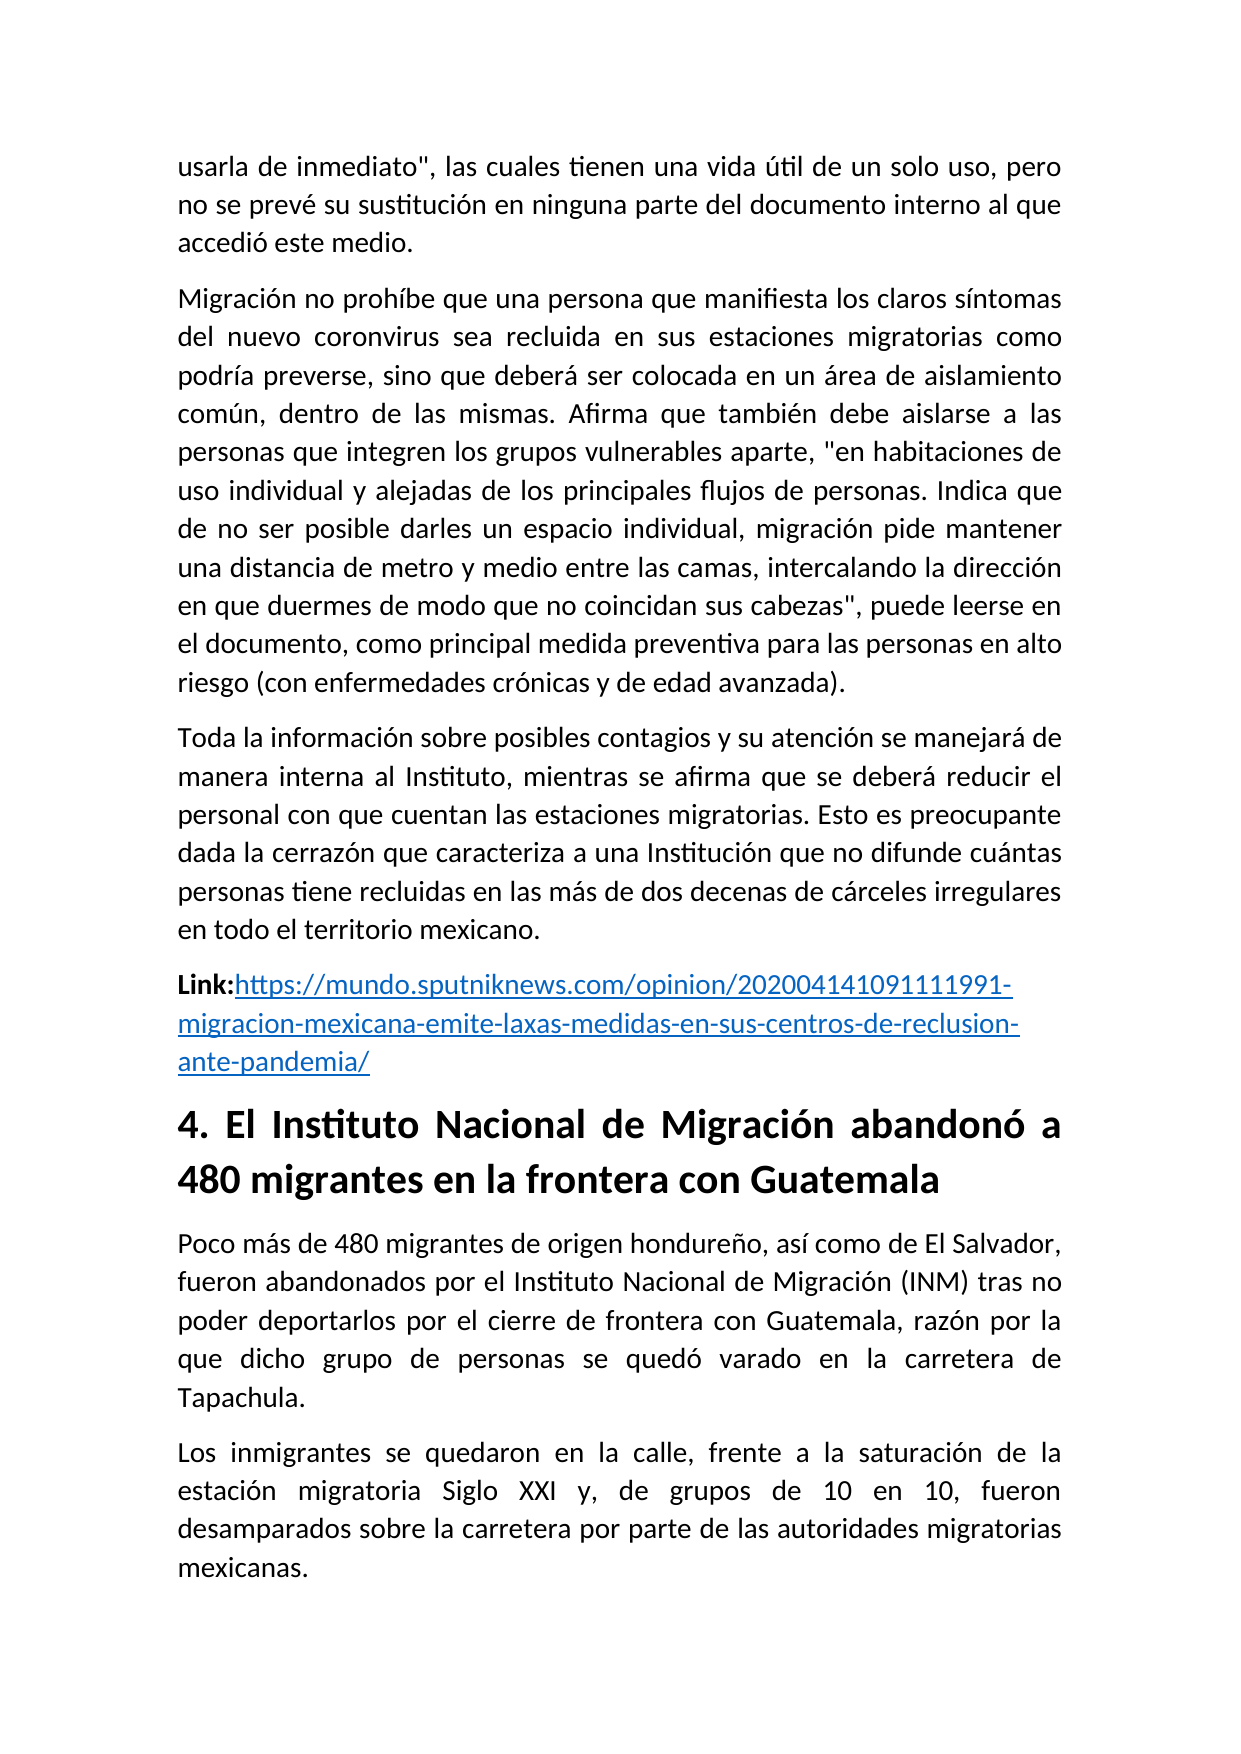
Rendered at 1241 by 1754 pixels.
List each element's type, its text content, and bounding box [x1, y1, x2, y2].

text 4. El Instituto Nacional de Migración abandonó a 480 migrantes en la frontera con Guatemala [177, 1098, 1063, 1204]
text Los inmigrantes se quedaron en la calle, frente a la saturación de la estación migratoria Siglo XXI y, de grupos de 10 en 10, fueron desamparados sobre la carretera por parte de las autoridades migratorias mexicanas. [177, 1434, 1063, 1585]
text Migración no prohíbe que una persona que manifiesta los claros síntomas del nuevo coronvirus sea recluida en sus estaciones migratorias como podría preverse, sino que deberá ser colocada en un área de aislamiento común, dentro de las mismas. Afirma que también debe aislarse a las personas que integren los grupos vulnerables aparte, "en habitaciones de uso individual y alejadas de los principales flujos de personas. Indica que de no ser posible darles un espacio individual, migración pide mantener una distancia de metro y medio entre las camas, intercalando la dirección en que duermes de modo que no coincidan sus cabezas", puede leerse en el documento, como principal medida preventiva para las personas en alto riesgo (con enfermedades crónicas y de edad avanzada). [177, 280, 1063, 700]
text Link:https://mundo.sputniknews.com/opinion/202004141091111991-migracion-mexicana-emite-laxas-medidas-en-sus-centros-de-reclusion-ante-pandemia/ [177, 966, 1063, 1079]
text Poco más de 480 migrantes de origen hondureño, así como de El Salvador, fueron abandonados por el Instituto Nacional de Migración (INM) tras no poder deportarlos por el cierre de frontera con Guatemala, razón por la que dicho grupo de personas se quedó varado en la carretera de Tapachula. [177, 1225, 1063, 1414]
text Toda la información sobre posibles contagios y su atención se manejará de manera interna al Instituto, mientras se afirma que se deberá reducir el personal con que cuentan las estaciones migratorias. Esto es preocupante dada la cerrazón que caracteriza a una Institución que no difunde cuántas personas tiene recluidas en las más de dos decenas de cárceles irregulares en todo el territorio mexicano. [177, 719, 1063, 947]
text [177, 148, 1063, 260]
